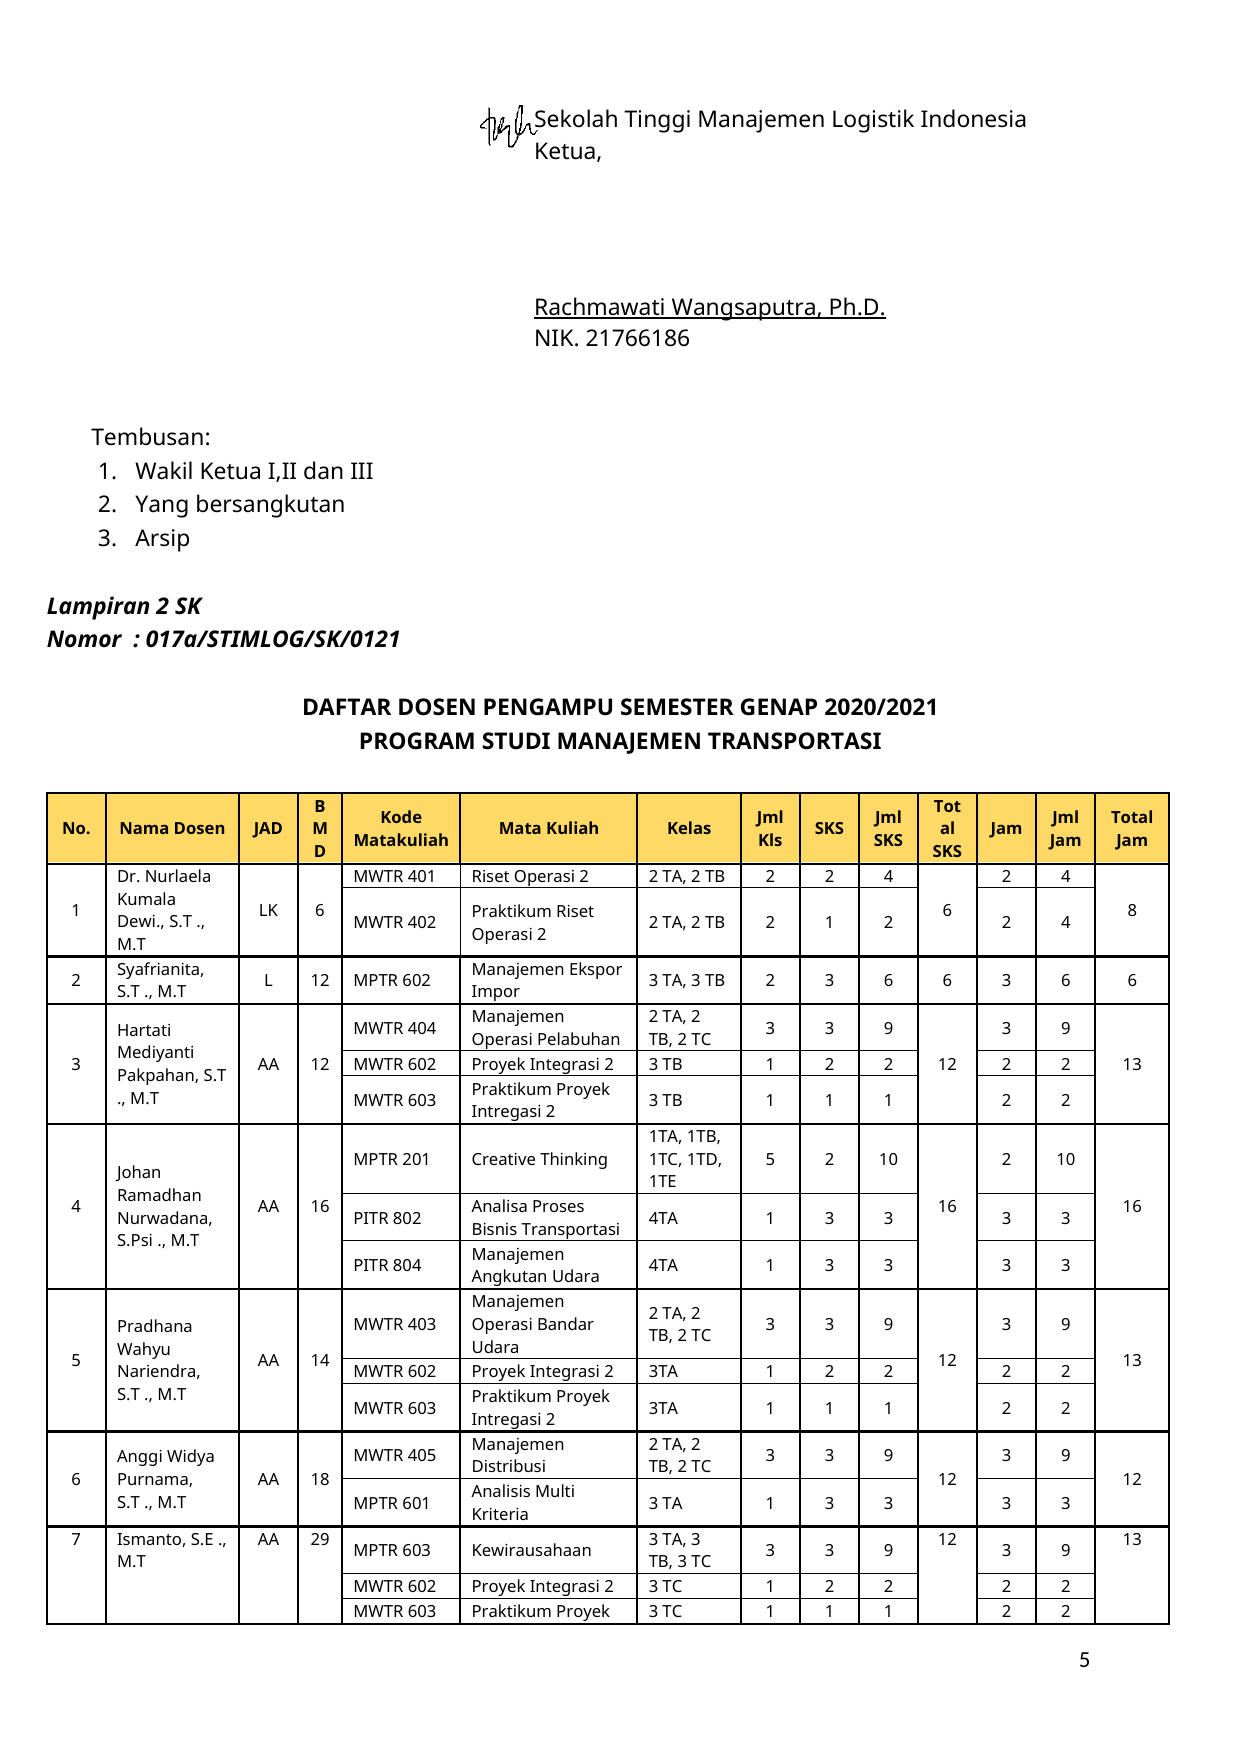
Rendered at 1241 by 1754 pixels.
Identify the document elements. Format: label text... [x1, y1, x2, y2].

table_cell MWTR 602 [343, 1359, 459, 1383]
table_cell 4 [48, 1125, 105, 1288]
table_cell Manajemen Angkutan Udara [461, 1241, 636, 1288]
table_cell 3 [978, 1290, 1035, 1358]
table_cell MWTR 404 [343, 1005, 459, 1050]
table_cell 3 [860, 1194, 917, 1240]
table_cell 3 TB [638, 1051, 740, 1075]
table_cell 3 [801, 1005, 858, 1050]
table_cell 16 [299, 1125, 341, 1288]
table_cell 6 [48, 1433, 105, 1525]
table_cell 2 [801, 1574, 858, 1598]
table_cell 8 [1096, 865, 1168, 955]
table_cell MWTR 602 [343, 1574, 459, 1598]
table_cell Creative Thinking [461, 1125, 636, 1193]
table_cell PITR 802 [343, 1194, 459, 1240]
table_cell 2 TA, 2 TB [638, 865, 740, 887]
table_cell 12 [299, 1005, 341, 1123]
table_cell Riset Operasi 2 [461, 865, 636, 887]
table_cell 4 [1037, 888, 1094, 955]
table_cell 2 [860, 1359, 917, 1383]
table_cell Praktikum Proyek Intregasi 2 [461, 1384, 636, 1430]
table_cell L [240, 958, 297, 1003]
table_cell 3 [860, 1479, 917, 1525]
table_cell Johan Ramadhan Nurwadana, S.Psi ., M.T [107, 1125, 238, 1288]
table_cell 16 [919, 1125, 976, 1288]
table_header No. [48, 794, 105, 862]
table_cell 1 [742, 1599, 799, 1622]
text Lampiran 2 SK [47, 590, 1090, 621]
table_cell Manajemen Ekspor Impor [461, 958, 636, 1003]
table_cell 2 TA, 2 TB [638, 888, 740, 955]
text PROGRAM STUDI MANAJEMEN TRANSPORTASI [150, 725, 1090, 756]
table_cell 18 [299, 1433, 341, 1525]
table_cell 3 [801, 1528, 858, 1573]
table_cell AA [240, 1125, 297, 1288]
table_cell 3 TC [638, 1599, 740, 1622]
table_cell 3 [801, 1290, 858, 1358]
table_cell MPTR 201 [343, 1125, 459, 1193]
table_cell 6 [1037, 958, 1094, 1003]
table_cell 2 [801, 1125, 858, 1193]
table_cell 3 [801, 1479, 858, 1525]
table_cell 9 [1037, 1528, 1094, 1573]
table_cell 12 [919, 1433, 976, 1525]
text Tembusan: [91, 421, 1090, 452]
table_cell 1 [801, 1599, 858, 1622]
table_header Mata Kuliah [461, 794, 636, 862]
table_cell 3 TC [638, 1574, 740, 1598]
table_cell 3 [860, 1241, 917, 1288]
table_cell 3 [742, 1005, 799, 1050]
table_cell 2 [48, 958, 105, 1003]
table_cell 3 [742, 1528, 799, 1573]
table_cell 3 [978, 1241, 1035, 1288]
table_cell Ismanto, S.E ., M.T [107, 1528, 238, 1622]
text Sekolah Tinggi Manajemen Logistik Indonesia [534, 103, 1090, 135]
table_cell 2 [978, 1384, 1035, 1430]
table_cell Anggi Widya Purnama, S.T ., M.T [107, 1433, 238, 1525]
table_cell Hartati Mediyanti Pakpahan, S.T ., M.T [107, 1005, 238, 1123]
table_cell AA [240, 1433, 297, 1525]
table_cell 3 [1037, 1194, 1094, 1240]
table_cell MWTR 402 [343, 888, 460, 955]
table_cell LK [240, 865, 297, 955]
list Wakil Ketua I,II dan III [98, 455, 1090, 486]
table_cell 3 [978, 1479, 1035, 1525]
table_header Jml SKS [860, 794, 917, 862]
table_cell Analisis Multi Kriteria [461, 1479, 636, 1525]
table_cell Praktikum Proyek Intregasi 2 [461, 1599, 636, 1622]
table_cell 2 [1037, 1574, 1094, 1598]
table_cell 2 [742, 865, 799, 887]
table_cell 6 [1096, 958, 1168, 1003]
table_cell AA [240, 1290, 297, 1430]
table_header Jam [978, 794, 1035, 862]
table_cell 6 [860, 958, 917, 1003]
table_cell MPTR 601 [343, 1479, 459, 1525]
table_cell 12 [919, 1290, 976, 1430]
text NIK. 21766186 [534, 322, 1090, 353]
table_cell 2 [860, 1574, 917, 1598]
table_cell Pradhana Wahyu Nariendra, S.T ., M.T [107, 1290, 238, 1430]
table_cell 5 [742, 1125, 799, 1193]
table_cell 6 [299, 865, 341, 955]
table_cell 3 [742, 1290, 799, 1358]
table_cell 3 [978, 1528, 1035, 1573]
table_cell 2 [978, 865, 1035, 887]
table_cell Analisa Proses Bisnis Transportasi [461, 1194, 636, 1240]
table_cell MWTR 603 [343, 1384, 459, 1430]
table_cell 3 TA, 3 TB [638, 958, 740, 1003]
table_cell 3 TB [638, 1076, 740, 1123]
table_cell 2 [1037, 1076, 1094, 1123]
table_cell 4TA [638, 1241, 740, 1288]
table_cell 2 [860, 1051, 917, 1075]
table_cell 1 [742, 1359, 799, 1383]
table_cell 9 [860, 1528, 917, 1573]
table_cell 3 [801, 1194, 858, 1240]
table_cell Manajemen Operasi Pelabuhan [461, 1005, 636, 1050]
table_cell Praktikum Proyek Intregasi 2 [461, 1076, 636, 1123]
table_cell AA [240, 1528, 297, 1622]
table_cell 2 [801, 865, 858, 887]
table_cell 2 [742, 958, 799, 1003]
table_cell 1 [860, 1076, 917, 1123]
table_cell 2 [978, 1599, 1035, 1622]
table_cell 12 [919, 1005, 976, 1123]
table_cell 2 [978, 1051, 1035, 1075]
table_header Nama Dosen [107, 794, 238, 862]
table_header Jml Jam [1037, 794, 1094, 862]
table_cell 6 [919, 958, 976, 1003]
table_cell AA [240, 1005, 297, 1123]
table_cell 2 [978, 1359, 1035, 1383]
text Ketua, [534, 135, 1090, 166]
table_cell Dr. Nurlaela Kumala Dewi., S.T ., M.T [107, 865, 238, 955]
table_cell 1TA, 1TB, 1TC, 1TD, 1TE [638, 1125, 740, 1193]
table_cell 3 [801, 1433, 858, 1478]
text DAFTAR DOSEN PENGAMPU SEMESTER GENAP 2020/2021 [150, 691, 1090, 722]
table_cell 3 TA [638, 1479, 740, 1525]
table_cell Proyek Integrasi 2 [461, 1359, 636, 1383]
table_cell 2 [1037, 1384, 1094, 1430]
table_cell MWTR 405 [343, 1433, 459, 1478]
table_cell 2 [1037, 1359, 1094, 1383]
table_cell 3 [978, 1433, 1035, 1478]
table_cell 4 [1037, 865, 1094, 887]
table_cell 2 [860, 888, 917, 955]
table_cell 2 [742, 888, 799, 955]
table_cell 1 [742, 1384, 799, 1430]
table_cell MWTR 602 [343, 1051, 459, 1075]
table_cell MPTR 603 [343, 1528, 459, 1573]
table_header Kelas [638, 794, 740, 862]
table_header Total Jam [1096, 794, 1168, 862]
table_header BMD [299, 794, 341, 862]
table_cell 14 [299, 1290, 341, 1430]
table_cell 2 [978, 1076, 1035, 1123]
table_cell Kewirausahaan [461, 1528, 636, 1573]
table_cell 1 [801, 888, 858, 955]
table_cell 2 [978, 1125, 1035, 1193]
table_cell 13 [1096, 1005, 1168, 1123]
table_cell 10 [1037, 1125, 1094, 1193]
table_cell 2 TA, 2 TB, 2 TC [638, 1433, 740, 1478]
table_cell MWTR 401 [343, 865, 460, 887]
table_header SKS [801, 794, 858, 862]
table_cell 2 [801, 1359, 858, 1383]
table_cell Manajemen Distribusi [461, 1433, 636, 1478]
table_cell 13 [1096, 1528, 1168, 1622]
table_cell 3TA [638, 1384, 740, 1430]
table_cell MWTR 403 [343, 1290, 459, 1358]
table_cell 12 [1096, 1433, 1168, 1525]
table_cell Proyek Integrasi 2 [461, 1051, 636, 1075]
list Arsip [98, 522, 1090, 553]
table_cell 13 [1096, 1290, 1168, 1430]
list Yang bersangkutan [98, 488, 1090, 520]
table_cell 2 [978, 1574, 1035, 1598]
table_cell 3 [1037, 1479, 1094, 1525]
table_cell 3 [801, 1241, 858, 1288]
table_cell 6 [919, 865, 976, 955]
table_cell 3 [1037, 1241, 1094, 1288]
table_cell 4TA [638, 1194, 740, 1240]
table_cell 3 [742, 1433, 799, 1478]
table_cell Proyek Integrasi 2 [461, 1574, 636, 1598]
table_cell 29 [299, 1528, 341, 1622]
table_cell 1 [742, 1194, 799, 1240]
table_cell 4 [860, 865, 917, 887]
table_cell Syafrianita, S.T ., M.T [107, 958, 238, 1003]
table_cell 1 [48, 865, 105, 955]
table_cell 3TA [638, 1359, 740, 1383]
table_header Kode Matakuliah [343, 794, 459, 862]
table_cell 1 [860, 1384, 917, 1430]
table_cell 16 [1096, 1125, 1168, 1288]
table_cell Manajemen Operasi Bandar Udara [461, 1290, 636, 1358]
table_cell 2 [801, 1051, 858, 1075]
table_cell MWTR 603 [343, 1076, 459, 1123]
table_cell 2 [978, 888, 1035, 955]
text Rachmawati Wangsaputra, Ph.D. [534, 291, 1090, 322]
table_cell 1 [742, 1479, 799, 1525]
table_cell 1 [801, 1384, 858, 1430]
text Nomor : 017a/STIMLOG/SK/0121 [47, 623, 1090, 655]
table_cell 2 [1037, 1599, 1094, 1622]
table_cell 9 [860, 1005, 917, 1050]
table_cell PITR 804 [343, 1241, 459, 1288]
table_cell 5 [48, 1290, 105, 1430]
table_header JAD [240, 794, 297, 862]
table_cell 1 [860, 1599, 917, 1622]
table_cell 10 [860, 1125, 917, 1193]
table_cell 1 [742, 1076, 799, 1123]
table_cell 1 [742, 1574, 799, 1598]
table_cell 12 [299, 958, 341, 1003]
table_cell 1 [742, 1241, 799, 1288]
table_cell 7 [48, 1528, 105, 1622]
table_cell 3 [801, 958, 858, 1003]
table_cell 3 [978, 1194, 1035, 1240]
table_cell 2 TA, 2 TB, 2 TC [638, 1005, 740, 1050]
table_cell 9 [860, 1433, 917, 1478]
table_cell 3 [48, 1005, 105, 1123]
table_cell 3 [978, 1005, 1035, 1050]
table_cell Praktikum Riset Operasi 2 [461, 888, 636, 955]
table_cell 9 [1037, 1433, 1094, 1478]
table_cell 12 [919, 1528, 976, 1622]
table_cell 2 [1037, 1051, 1094, 1075]
table_header Jml Kls [742, 794, 799, 862]
table_cell 2 TA, 2 TB, 2 TC [638, 1290, 740, 1358]
table_cell 9 [1037, 1005, 1094, 1050]
table_cell MPTR 602 [343, 958, 459, 1003]
table_cell MWTR 603 [343, 1599, 459, 1622]
table_header Total SKS [919, 794, 976, 862]
table_cell 3 TA, 3 TB, 3 TC [638, 1528, 740, 1573]
table_cell 9 [860, 1290, 917, 1358]
table_cell 1 [801, 1076, 858, 1123]
table_cell 9 [1037, 1290, 1094, 1358]
table_cell 1 [742, 1051, 799, 1075]
table_cell 3 [978, 958, 1035, 1003]
